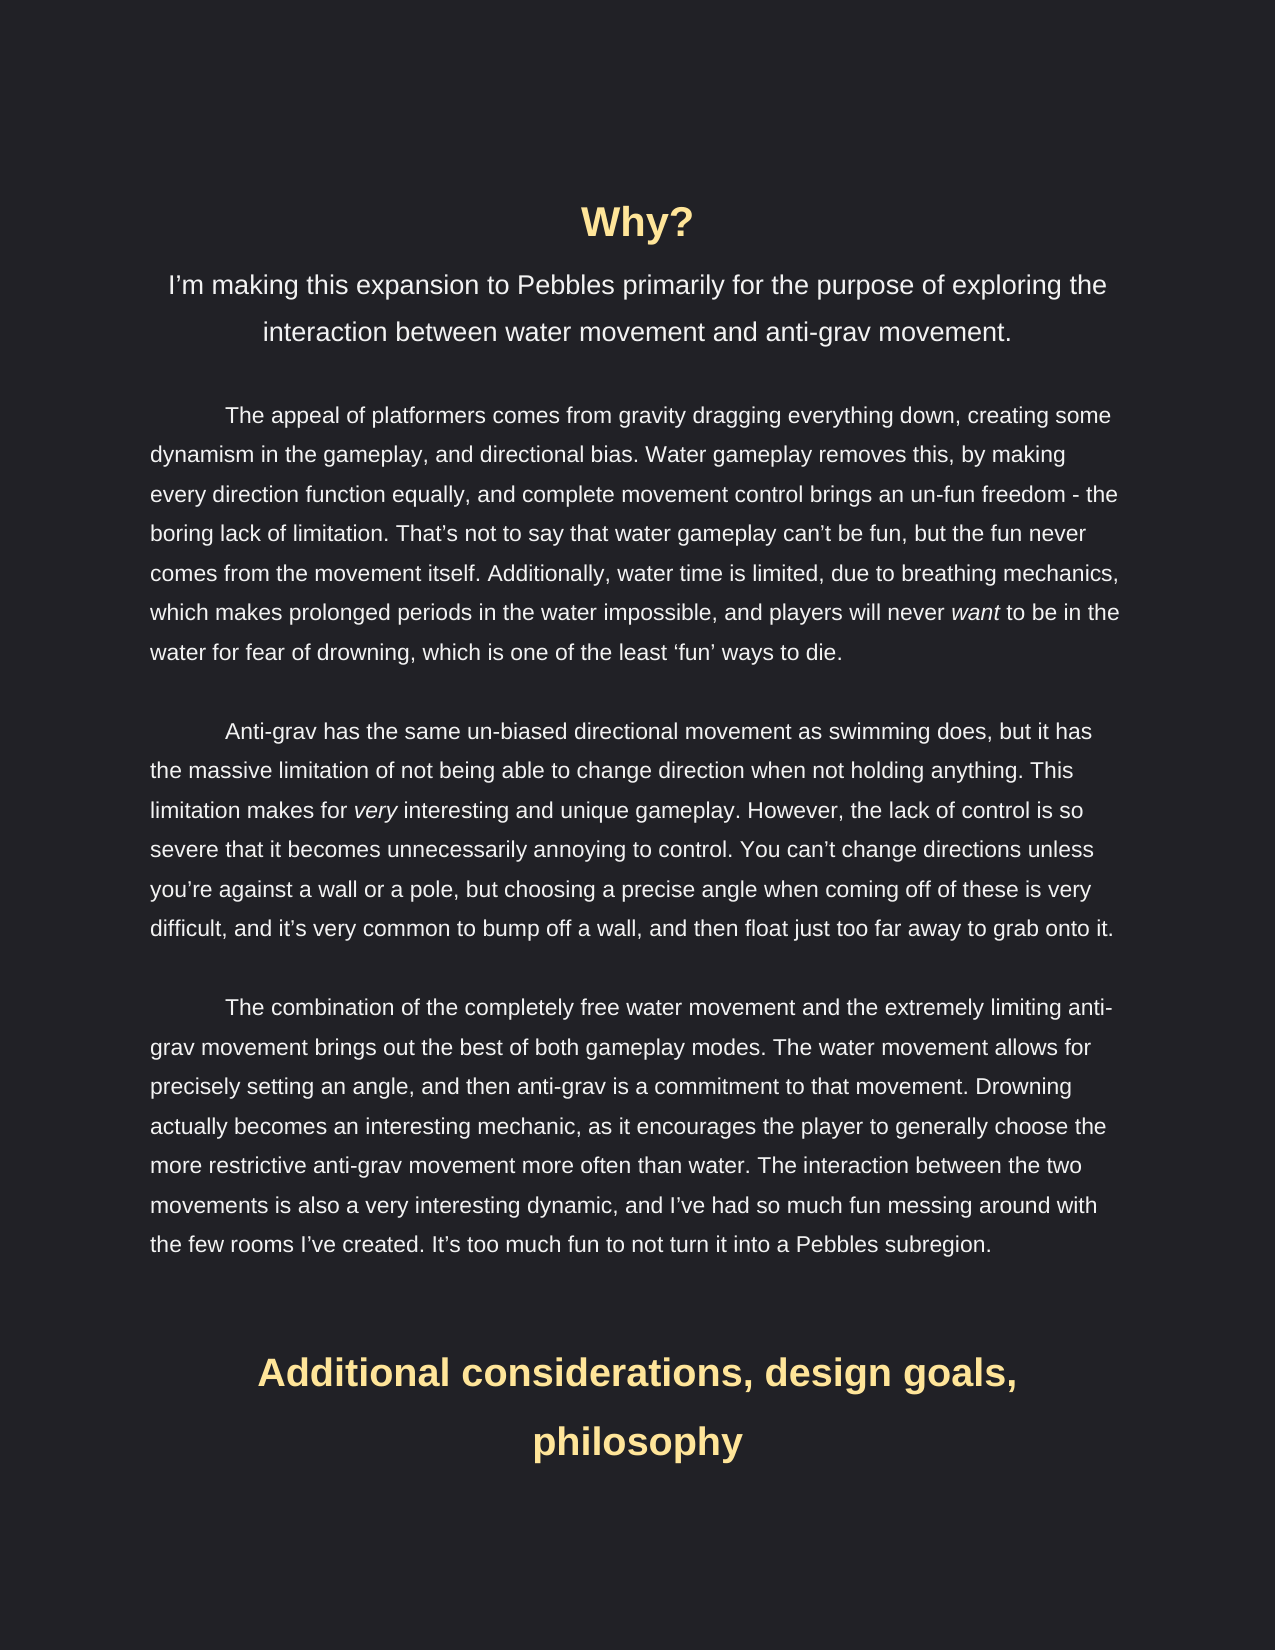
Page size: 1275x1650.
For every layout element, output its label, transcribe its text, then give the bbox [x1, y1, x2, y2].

text Additional considerations, design goals, philosophy [150, 1349, 1125, 1463]
text I’m making this expansion to Pebbles primarily for the purpose of exploring the interaction between water movement and anti-grav movement. [150, 269, 1125, 347]
text Anti-grav has the same un-biased directional movement as swimming does, but it has the massive limitation of not being able to change direction when not holding anything. This limitation makes for very interesting and unique gameplay. However, the lack of control is so severe that it becomes unnecessarily annoying to control. You can’t change directions unless you’re against a wall or a pole, but choosing a precise angle when coming off of these is very difficult, and it’s very common to bump off a wall, and then float just too far away to grab onto it. [150, 718, 1125, 942]
text The combination of the completely free water movement and the extremely limiting anti-grav movement brings out the best of both gameplay modes. The water movement allows for precisely setting an angle, and then anti-grav is a commitment to that movement. Drowning actually becomes an interesting mechanic, as it encourages the player to generally choose the more restrictive anti-grav movement more often than water. The interaction between the two movements is also a very interesting dynamic, and I’ve had so much fun messing around with the few rooms I’ve created. It’s too much fun to not turn it into a Pebbles subregion. [150, 994, 1125, 1257]
text The appeal of platformers comes from gravity dragging everything down, creating some dynamism in the gameplay, and directional bias. Water gameplay removes this, by making every direction function equally, and complete movement control brings an un-fun freedom - the boring lack of limitation. That’s not to say that water gameplay can’t be fun, but the fun never comes from the movement itself. Additionally, water time is limited, due to breathing mechanics, which makes prolonged periods in the water impossible, and players will never want to be in the water for fear of drowning, which is one of the least ‘fun’ ways to die. [150, 402, 1125, 665]
text Why? [150, 197, 1125, 245]
